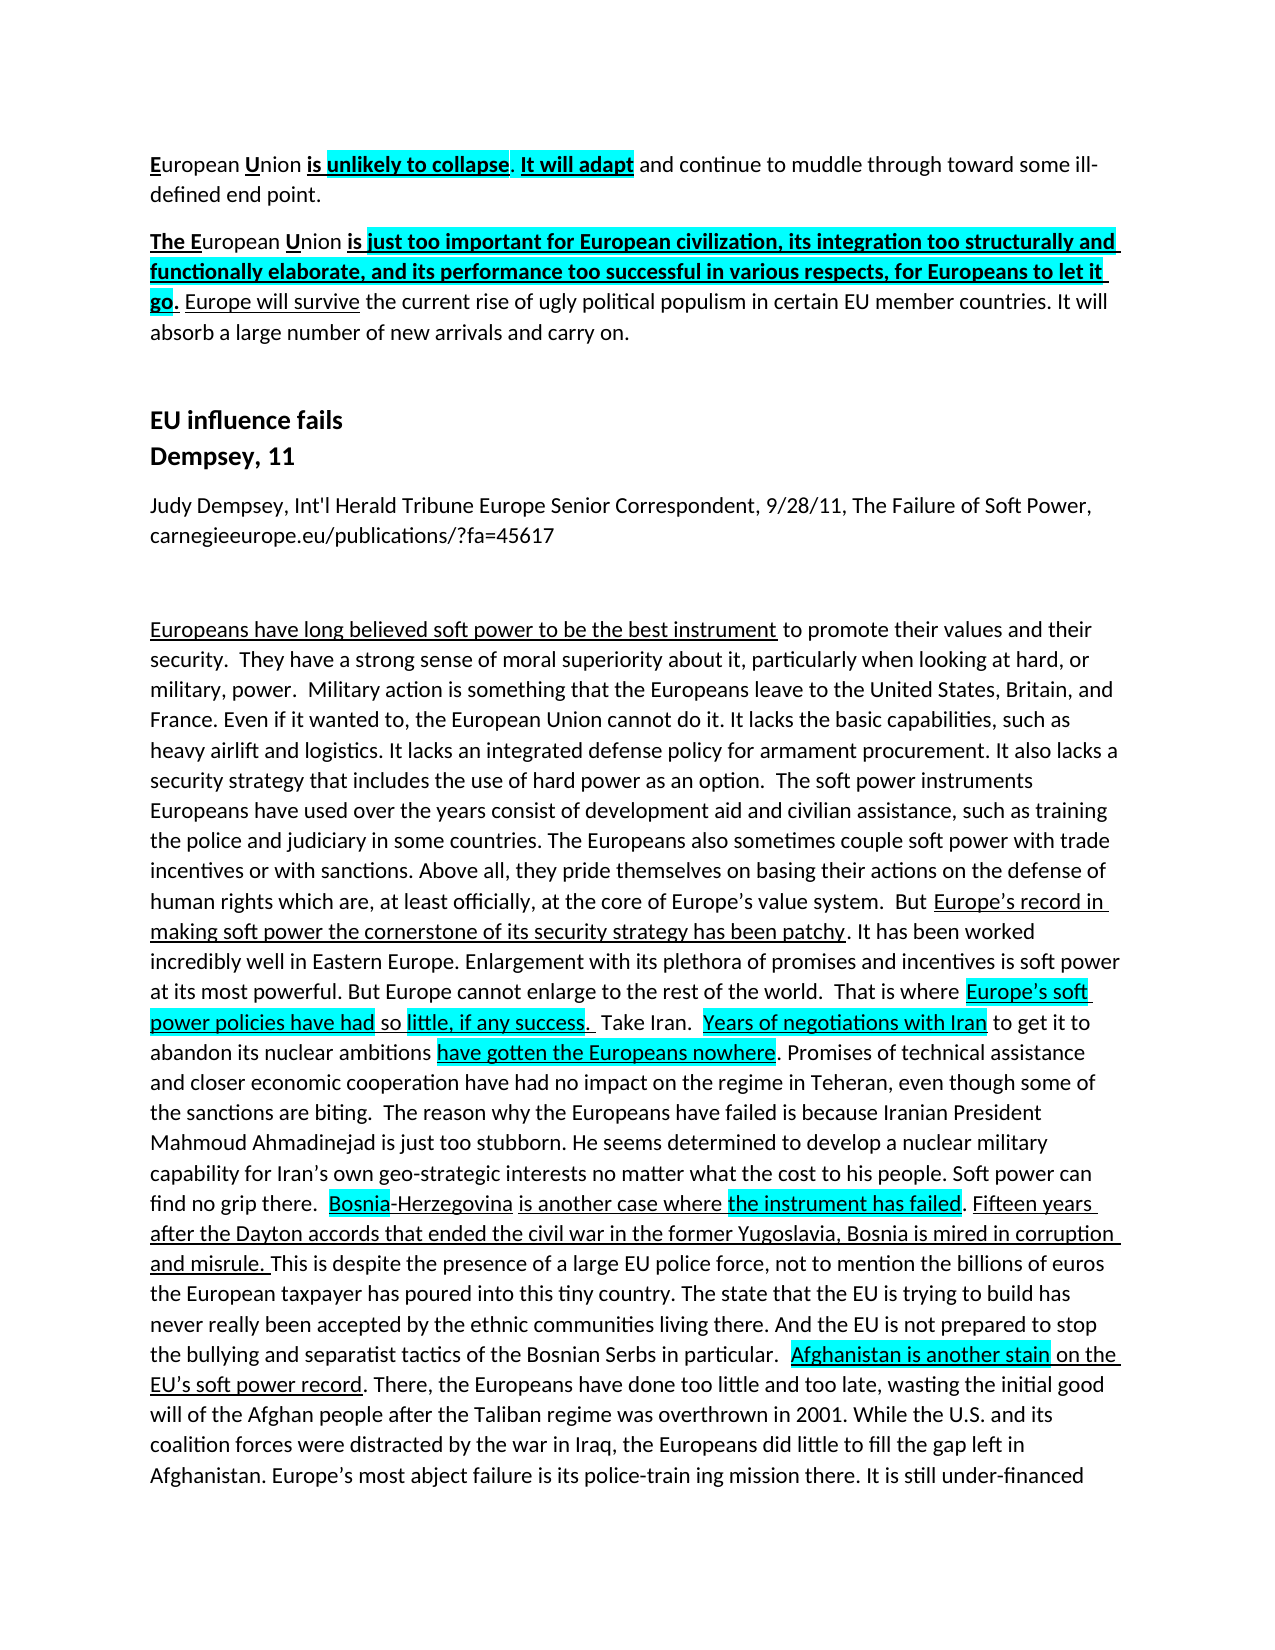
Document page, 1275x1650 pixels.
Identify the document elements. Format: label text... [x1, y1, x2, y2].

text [150, 150, 1125, 208]
text The European Union is just too important for European civilization, its integration too structurally and functionally elaborate, and its performance too successful in various respects, for Europeans to let it go. Europe will survive the current rise of ugly political populism in certain EU member countries. It will absorb a large number of new arrivals and carry on. [150, 227, 1125, 346]
text Judy Dempsey, Int'l Herald Tribune Europe Senior Correspondent, 9/28/11, The Failure of Soft Power, carnegieeurope.eu/publications/?fa=45617 [150, 491, 1125, 549]
text Dempsey, 11 [150, 439, 1125, 472]
text EU influence fails [150, 403, 1125, 436]
